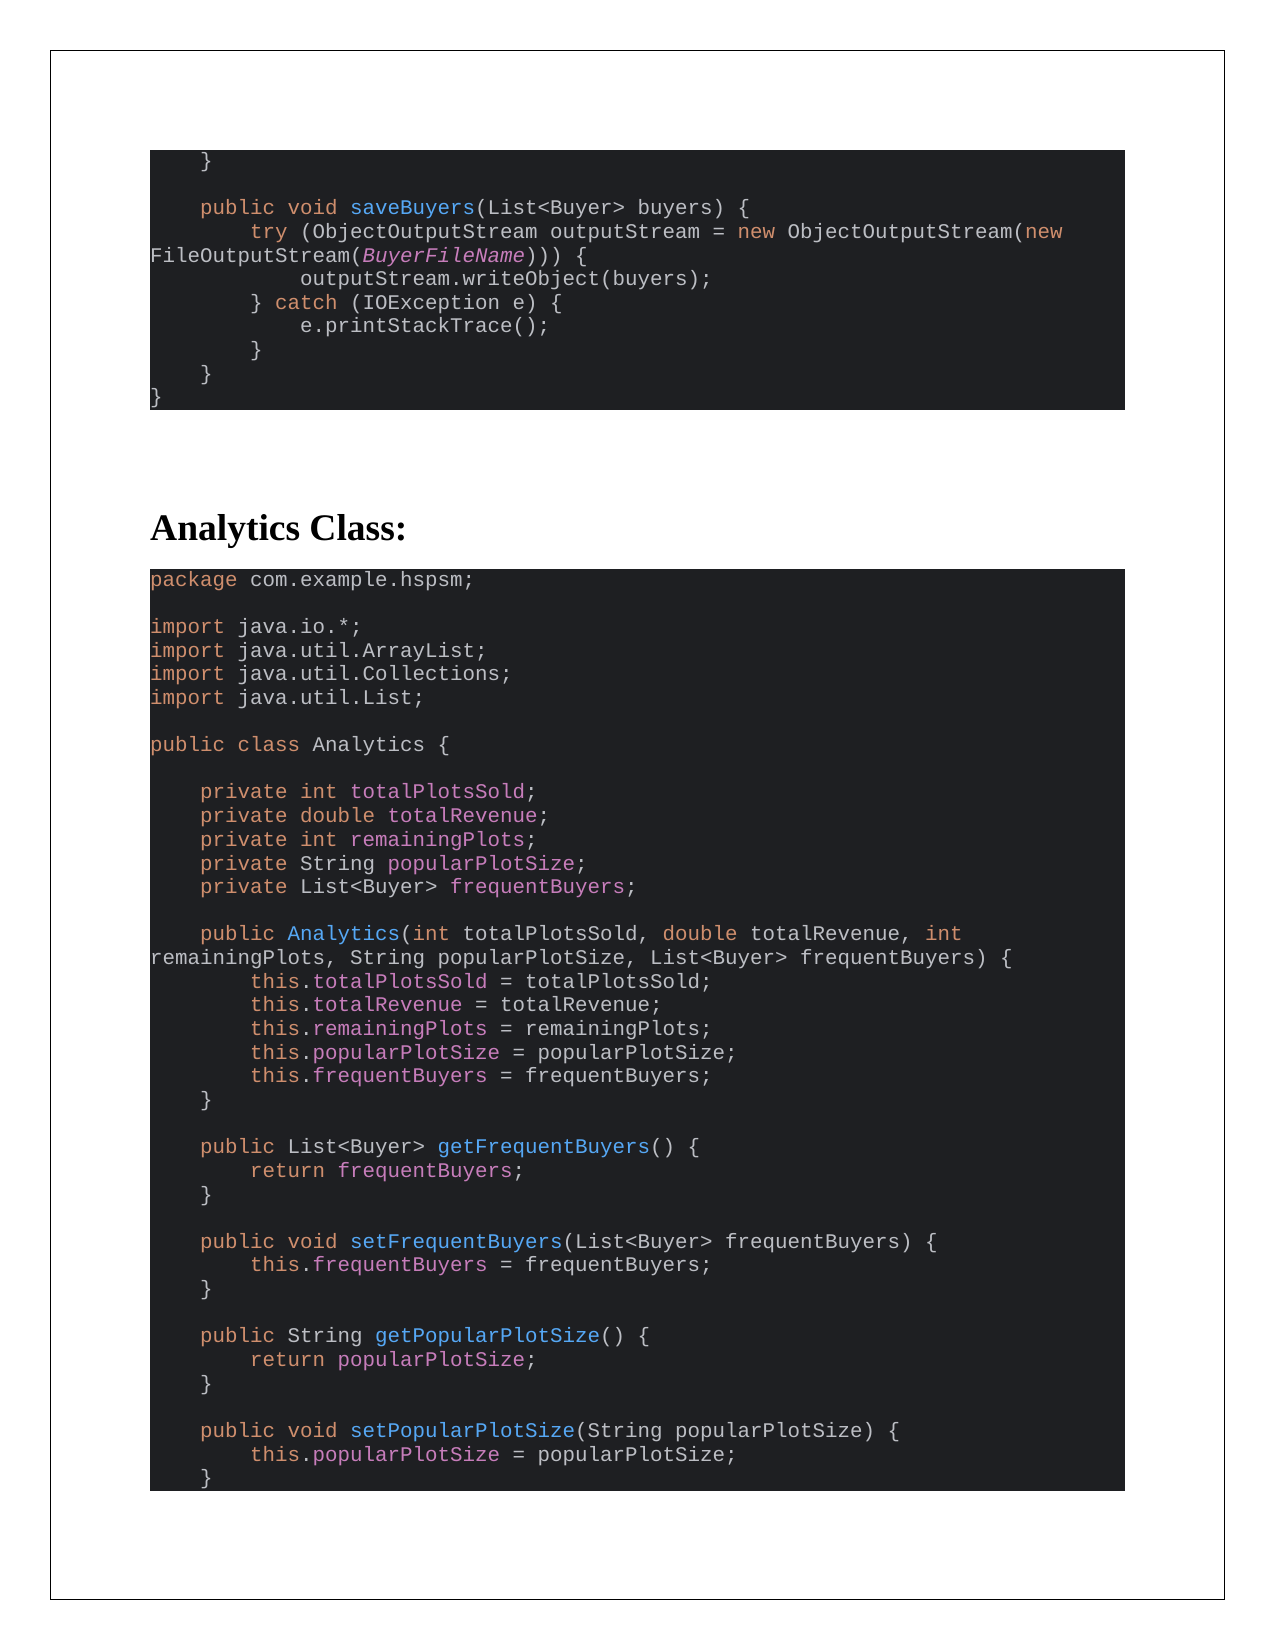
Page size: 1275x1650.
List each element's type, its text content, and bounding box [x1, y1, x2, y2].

text Analytics Class: [150, 506, 1125, 549]
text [150, 569, 1125, 1491]
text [150, 150, 1125, 410]
